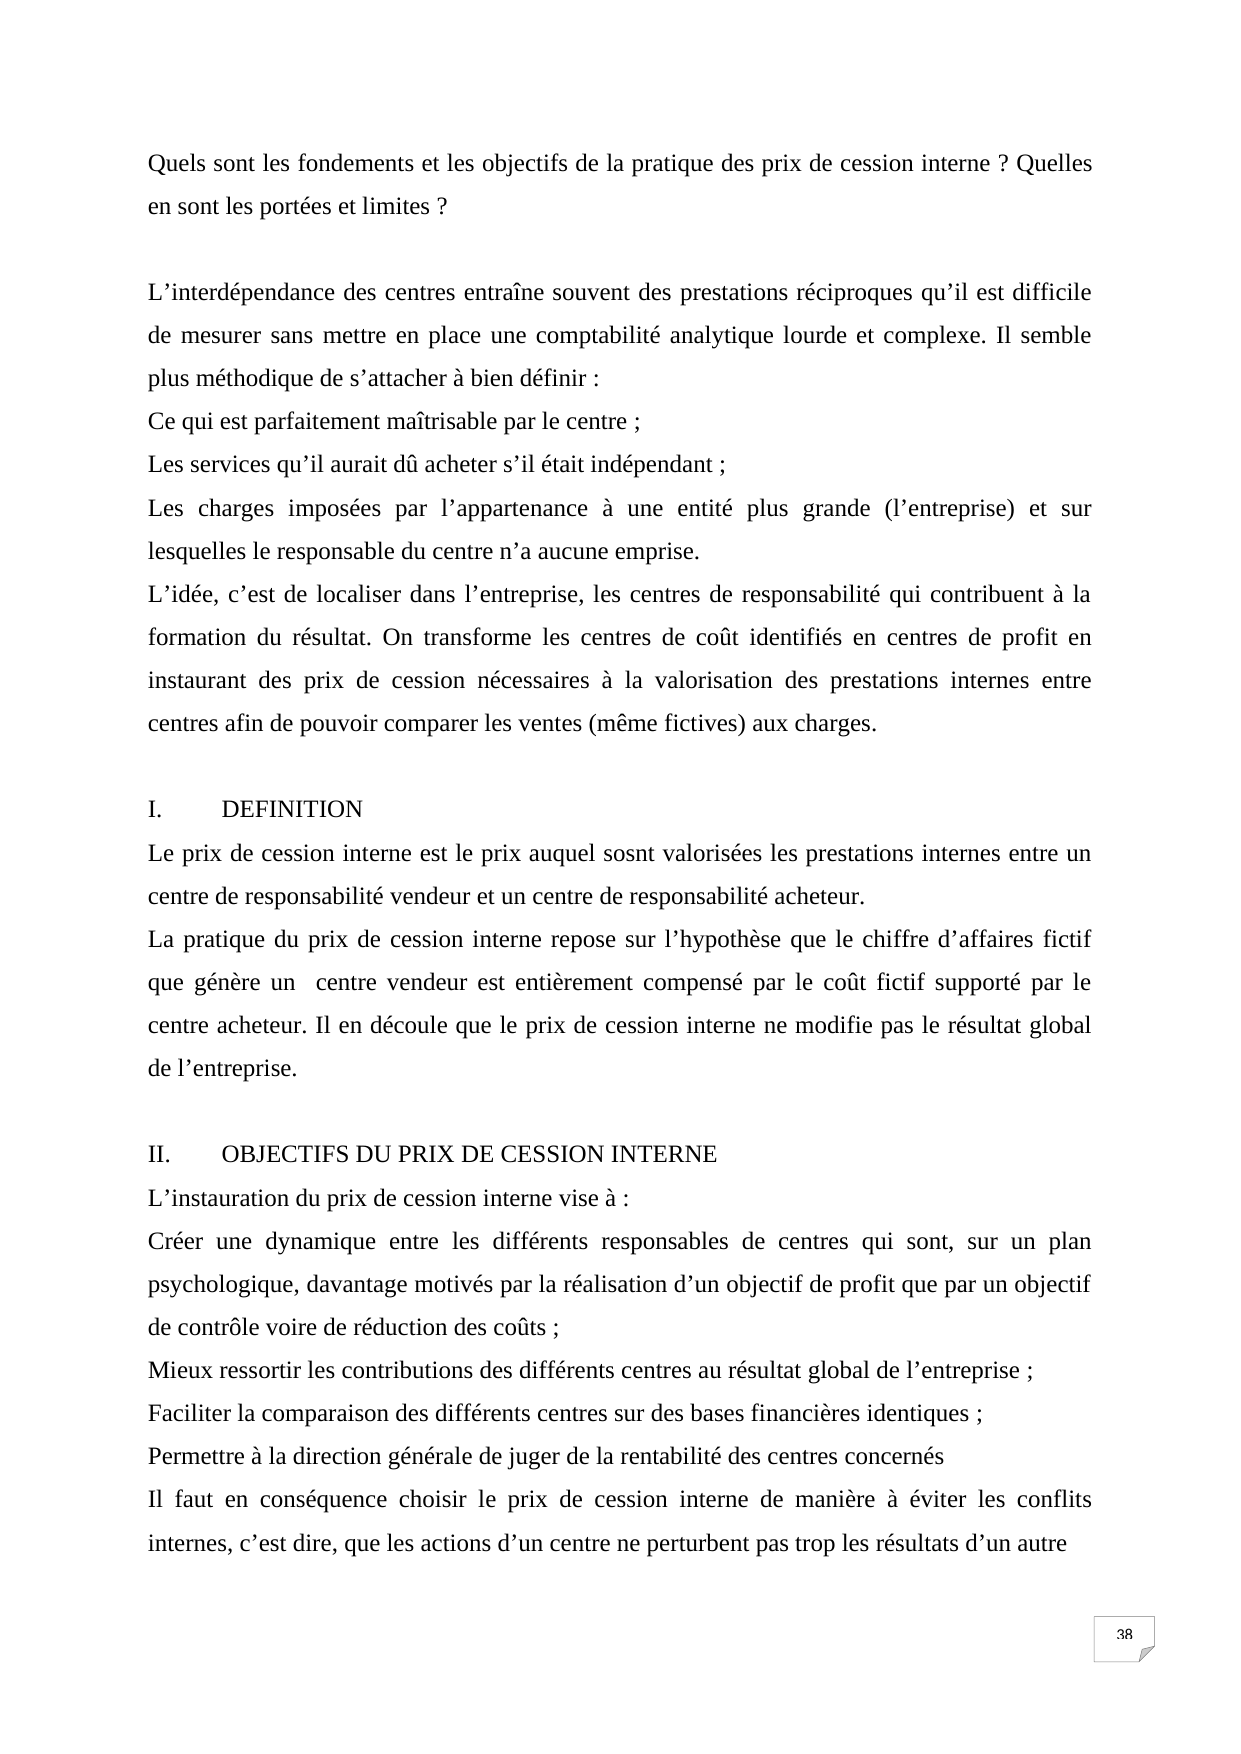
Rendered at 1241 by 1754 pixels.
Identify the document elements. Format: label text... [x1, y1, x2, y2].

text Mieux ressortir les contributions des différents centres au résultat global de l’entreprise ; [148, 1355, 1093, 1384]
text L’interdépendance des centres entraîne souvent des prestations réciproques qu’il est difficile de mesurer sans mettre en place une comptabilité analytique lourde et complexe. Il semble plus méthodique de s’attacher à bien définir : [148, 277, 1093, 392]
text Les services qu’il aurait dû acheter s’il était indépendant ; [148, 449, 1093, 478]
text Quels sont les fondements et les objectifs de la pratique des prix de cession interne ? Quelles en sont les portées et limites ? [148, 148, 1093, 219]
text Faciliter la comparaison des différents centres sur des bases financières identiques ; [148, 1398, 1093, 1427]
text II. OBJECTIFS DU PRIX DE CESSION INTERNE [148, 1139, 1093, 1168]
text Ce qui est parfaitement maîtrisable par le centre ; [148, 406, 1093, 435]
text L’idée, c’est de localiser dans l’entreprise, les centres de responsabilité qui contribuent à la formation du résultat. On transforme les centres de coût identifiés en centres de profit en instaurant des prix de cession nécessaires à la valorisation des prestations internes entre centres afin de pouvoir comparer les ventes (même fictives) aux charges. [148, 579, 1093, 737]
text Il faut en conséquence choisir le prix de cession interne de manière à éviter les conflits internes, c’est dire, que les actions d’un centre ne perturbent pas trop les résultats d’un autre [148, 1484, 1093, 1556]
text Le prix de cession interne est le prix auquel sosnt valorisées les prestations internes entre un centre de responsabilité vendeur et un centre de responsabilité acheteur. [148, 838, 1093, 909]
text I. DEFINITION [148, 794, 1093, 823]
text La pratique du prix de cession interne repose sur l’hypothèse que le chiffre d’affaires fictif que génère un centre vendeur est entièrement compensé par le coût fictif supporté par le centre acheteur. Il en découle que le prix de cession interne ne modifie pas le résultat global de l’entreprise. [148, 924, 1093, 1082]
text Permettre à la direction générale de juger de la rentabilité des centres concernés [148, 1441, 1093, 1470]
text Créer une dynamique entre les différents responsables de centres qui sont, sur un plan psychologique, davantage motivés par la réalisation d’un objectif de profit que par un objectif de contrôle voire de réduction des coûts ; [148, 1226, 1093, 1341]
text L’instauration du prix de cession interne vise à : [148, 1183, 1093, 1211]
text Les charges imposées par l’appartenance à une entité plus grande (l’entreprise) et sur lesquelles le responsable du centre n’a aucune emprise. [148, 493, 1093, 564]
